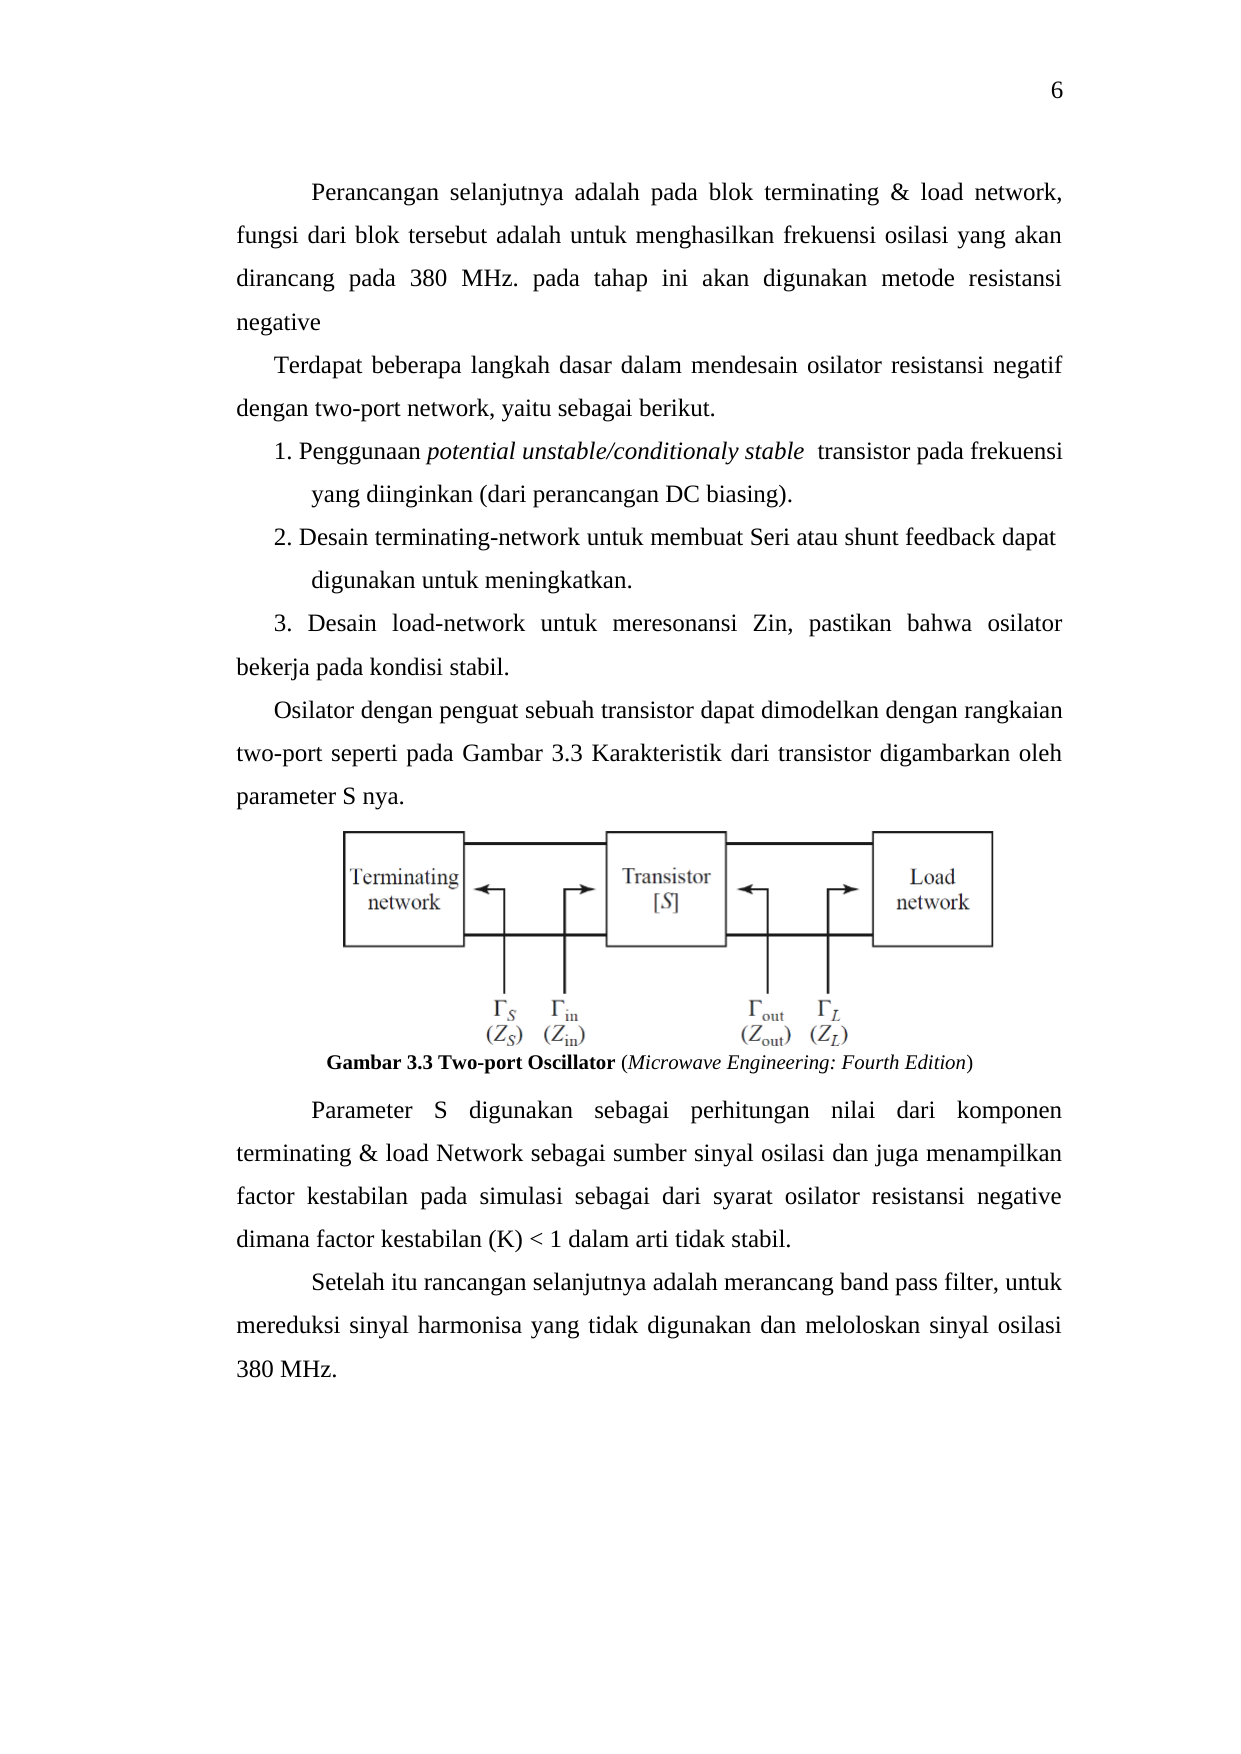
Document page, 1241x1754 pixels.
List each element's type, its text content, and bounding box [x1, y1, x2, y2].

text 3. Desain load-network untuk meresonansi Zin, pastikan bahwa osilator bekerja pada kondisi stabil. [236, 608, 1063, 680]
text 2. Desain terminating-network untuk membuat Seri atau shunt feedback dapat digunakan untuk meningkatkan. [236, 522, 1063, 594]
text Osilator dengan penguat sebuah transistor dapat dimodelkan dengan rangkaian two-port seperti pada Gambar 3.3 Karakteristik dari transistor digambarkan oleh parameter S nya. [236, 695, 1063, 810]
text Terdapat beberapa langkah dasar dalam mendesain osilator resistansi negatif dengan two-port network, yaitu sebagai berikut. [236, 350, 1063, 422]
text Perancangan selanjutnya adalah pada blok terminating & load network, fungsi dari blok tersebut adalah untuk menghasilkan frekuensi osilasi yang akan dirancang pada 380 MHz. pada tahap ini akan digunakan metode resistansi negative [236, 177, 1063, 335]
list Setelah itu rancangan selanjutnya adalah merancang band pass filter, untuk mereduksi sinyal harmonisa yang tidak digunakan dan meloloskan sinyal osilasi 380 MHz. [236, 1267, 1063, 1382]
list Parameter S digunakan sebagai perhitungan nilai dari komponen terminating & load Network sebagai sumber sinyal osilasi dan juga menampilkan factor kestabilan pada simulasi sebagai dari syarat osilator resistansi negative dimana factor kestabilan (K) < 1 dalam arti tidak stabil. [236, 1095, 1063, 1253]
picture [334, 824, 1003, 1051]
text Gambar 3.3 Two-port Oscillator (Microwave Engineering: Fourth Edition) [236, 1050, 1063, 1074]
text 1. Penggunaan potential unstable/conditionaly stable transistor pada frekuensi yang diinginkan (dari perancangan DC biasing). [236, 436, 1063, 508]
